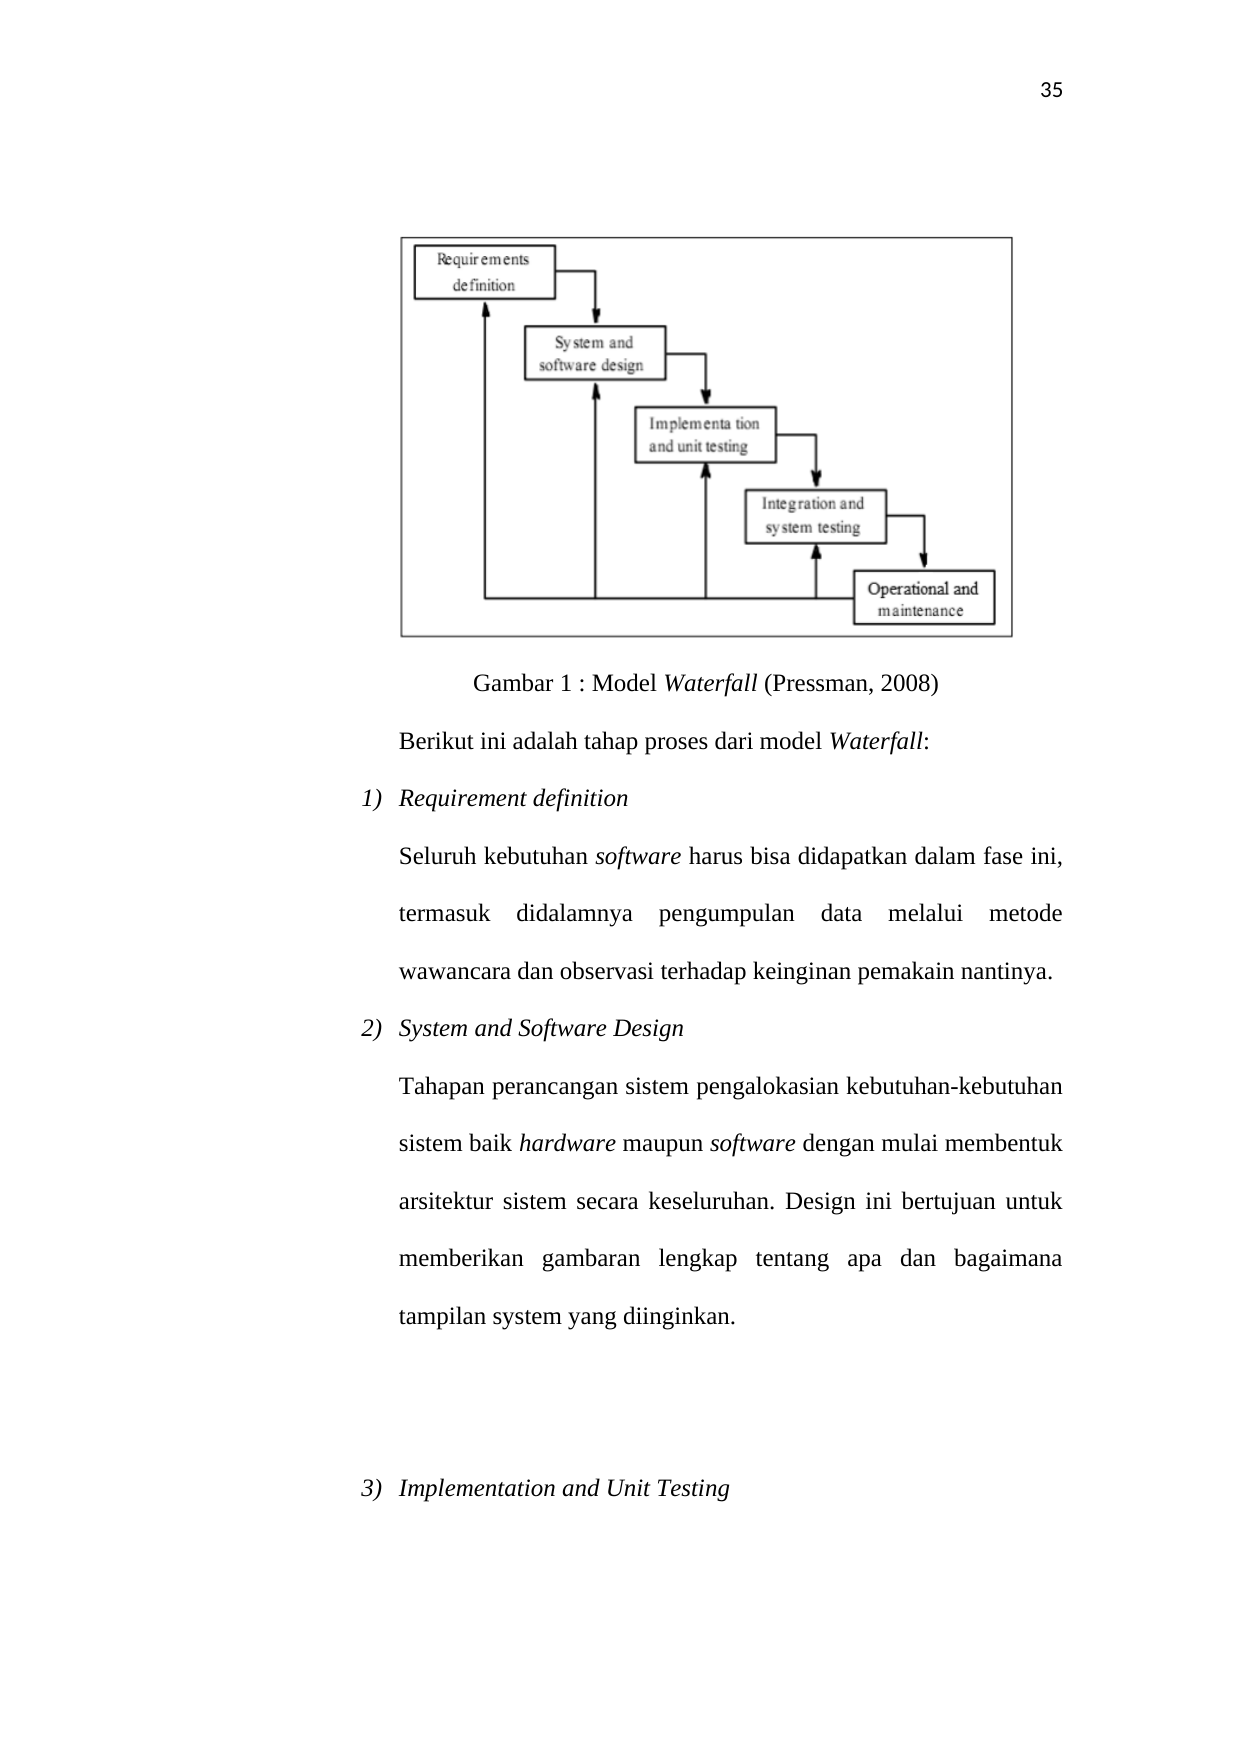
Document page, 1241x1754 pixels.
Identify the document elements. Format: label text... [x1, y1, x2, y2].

text Berikut ini adalah tahap proses dari model Waterfall: [399, 726, 1063, 755]
text Gambar 1 : Model Waterfall (Pressman, 2008) [349, 668, 1063, 697]
list Implementation and Unit Testing [361, 1473, 1063, 1502]
list System and Software Design [361, 1013, 1063, 1042]
text Seluruh kebutuhan software harus bisa didapatkan dalam fase ini, termasuk didalamnya pengumpulan data melalui metode wawancara dan observasi terhadap keinginan pemakain nantinya. [399, 841, 1063, 985]
list Requirement definition [361, 783, 1063, 812]
picture [397, 236, 1015, 641]
text Tahapan perancangan sistem pengalokasian kebutuhan-kebutuhan sistem baik hardware maupun software dengan mulai membentuk arsitektur sistem secara keseluruhan. Design ini bertujuan untuk memberikan gambaran lengkap tentang apa dan bagaimana tampilan system yang diinginkan. [399, 1071, 1063, 1330]
